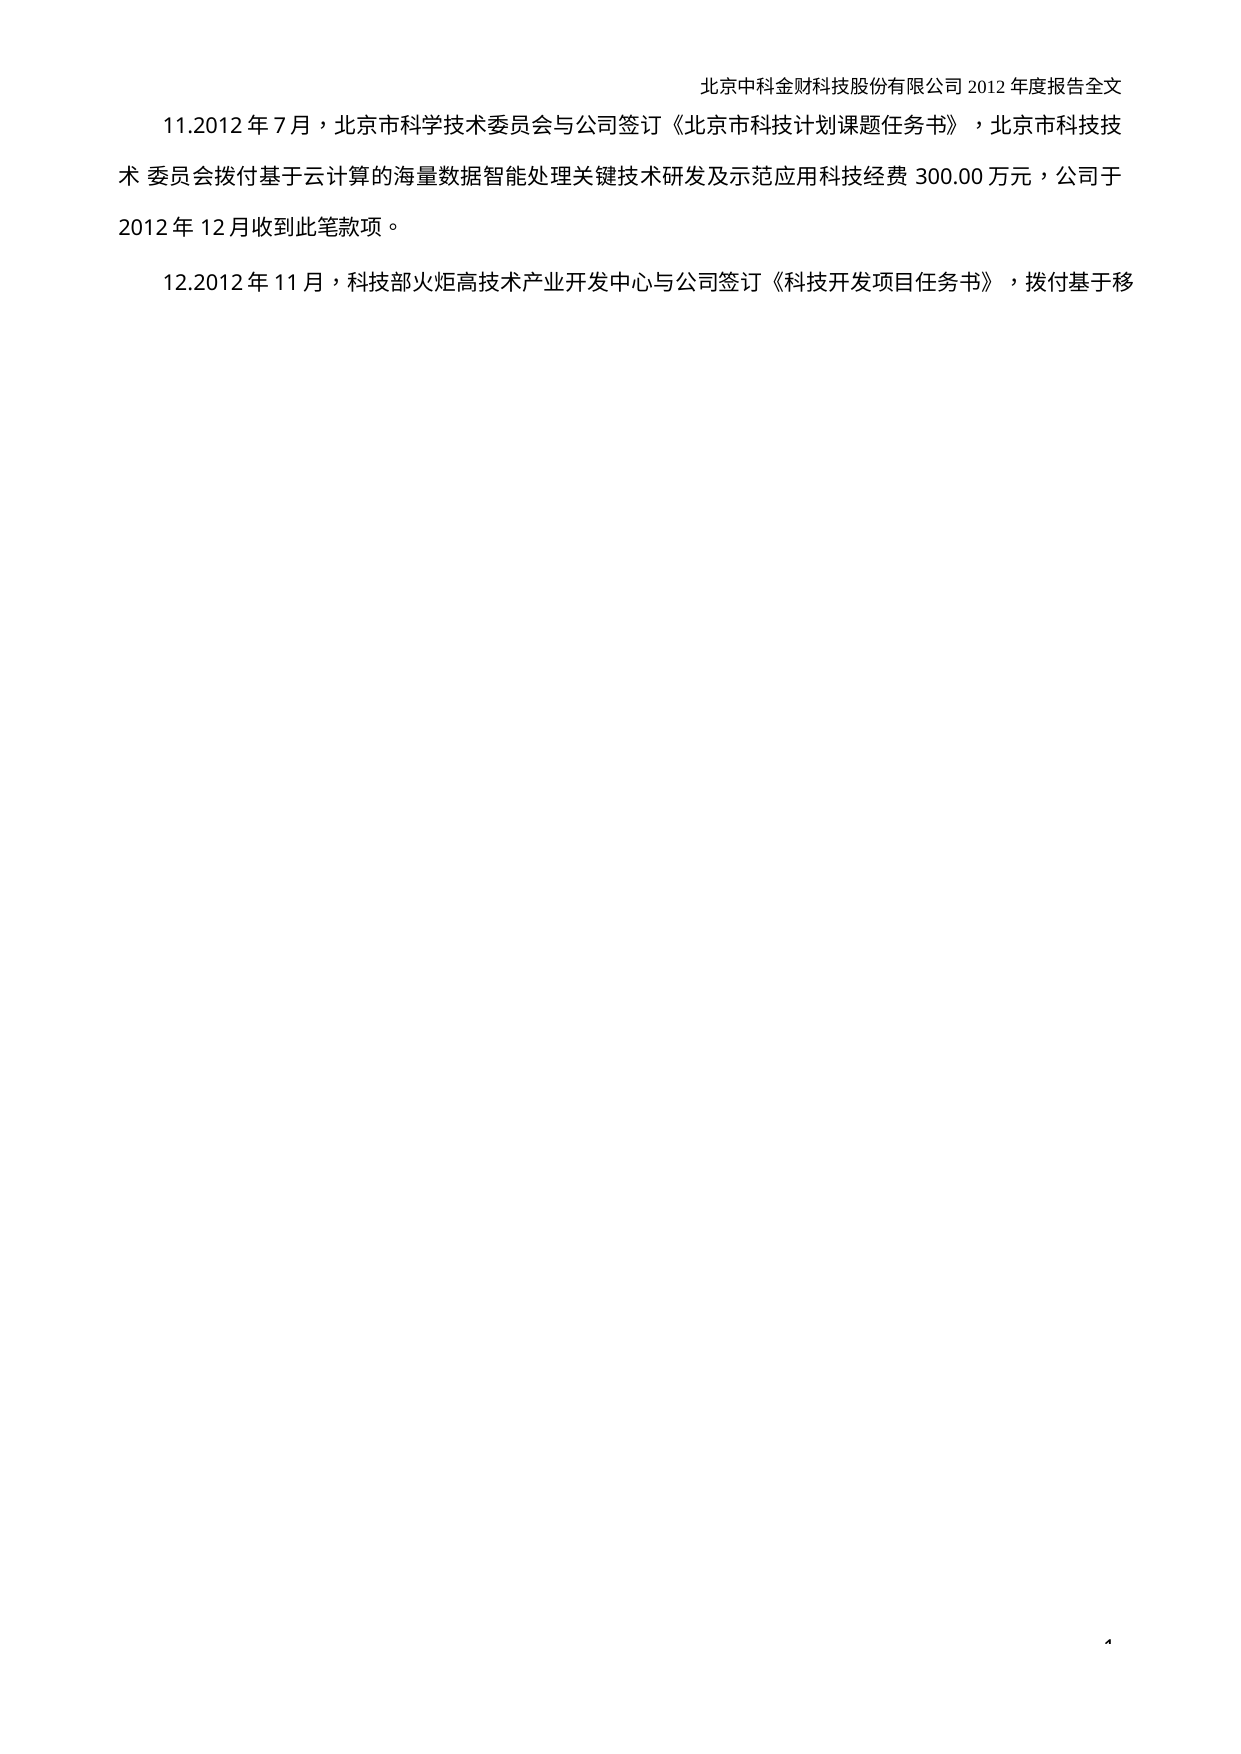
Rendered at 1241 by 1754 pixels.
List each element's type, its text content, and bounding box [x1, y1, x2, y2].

text 11.2012年7月，北京市科学技术委员会与公司签订《北京市科技计划课题任务书》，北京市科技技术 委员会拨付基于云计算的海量数据智能处理关键技术研发及示范应用科技经费300.00万元，公司于2012年 12月收到此笔款项。 [118, 110, 1123, 241]
text 12.2012年11月，科技部火炬高技术产业开发中心与公司签订《科技开发项目任务书》，拨付基于移 [162, 267, 1138, 297]
